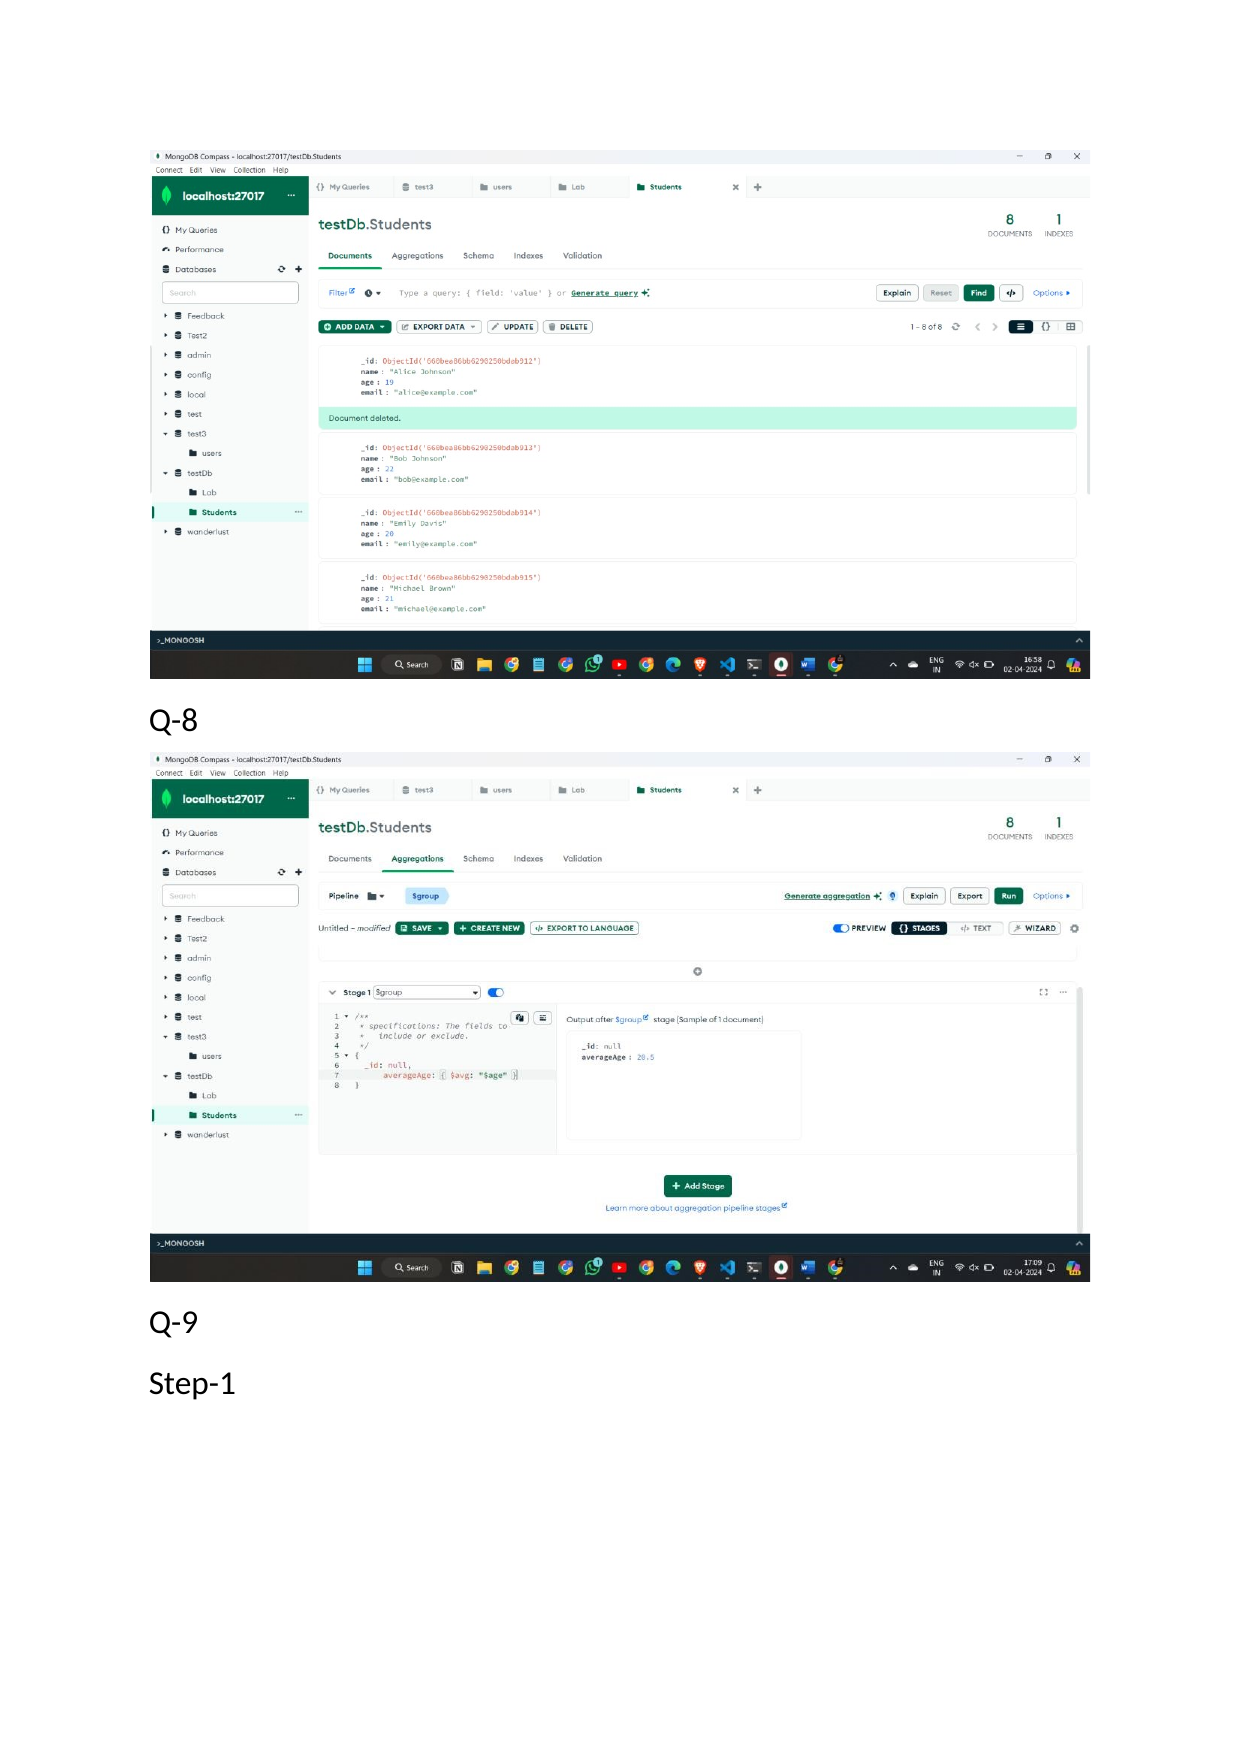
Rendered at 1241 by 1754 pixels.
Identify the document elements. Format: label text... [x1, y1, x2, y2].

text Step-1 [148, 1362, 1098, 1403]
text Q-9 [148, 1301, 1098, 1342]
text Q-8 [148, 699, 1098, 739]
picture [150, 150, 1091, 679]
picture [150, 752, 1091, 1282]
